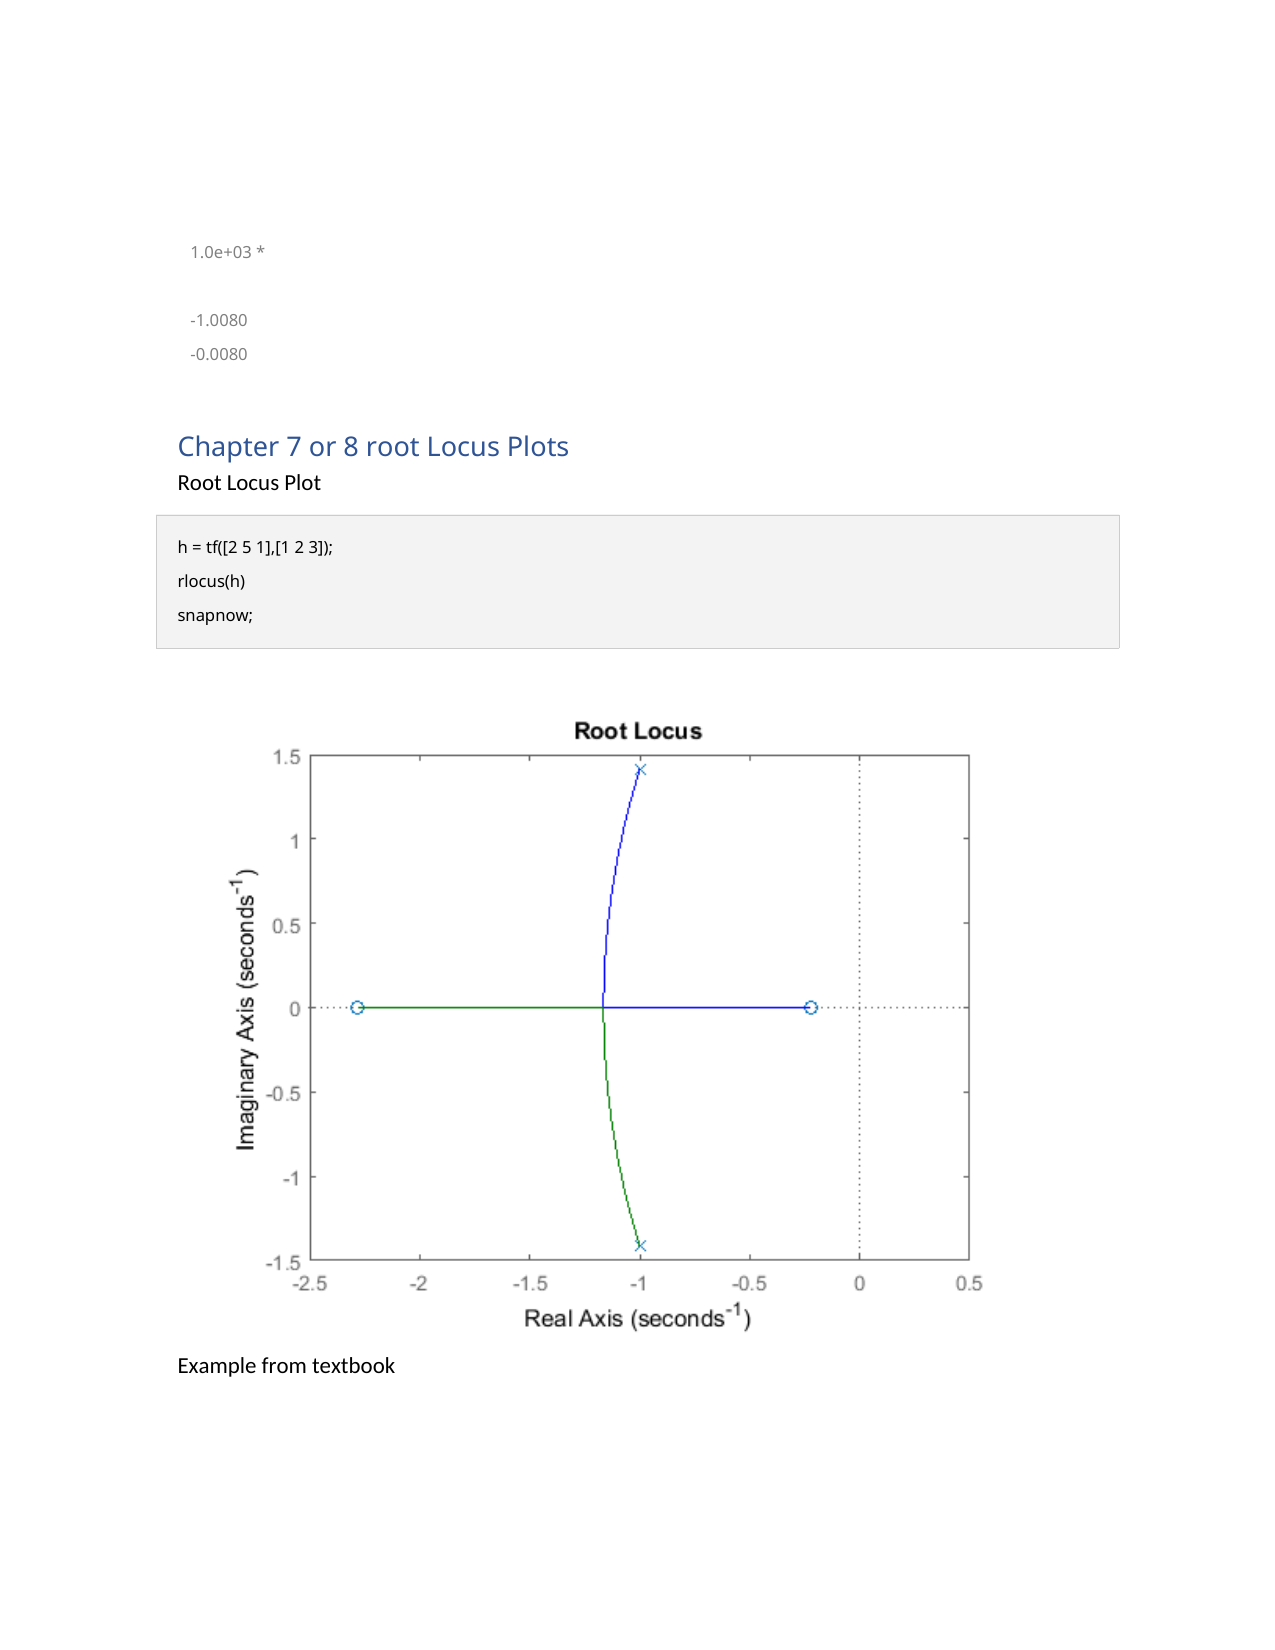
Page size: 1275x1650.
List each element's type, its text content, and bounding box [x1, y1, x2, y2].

text h = tf([2 5 1],[1 2 3]); rlocus(h) snapnow; [157, 516, 1119, 648]
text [177, 207, 1098, 400]
subtitle Chapter 7 or 8 root Locus Plots [177, 428, 1098, 465]
text Example from textbook [177, 1351, 1098, 1379]
picture [177, 676, 1053, 1333]
text Root Locus Plot [177, 468, 1098, 496]
